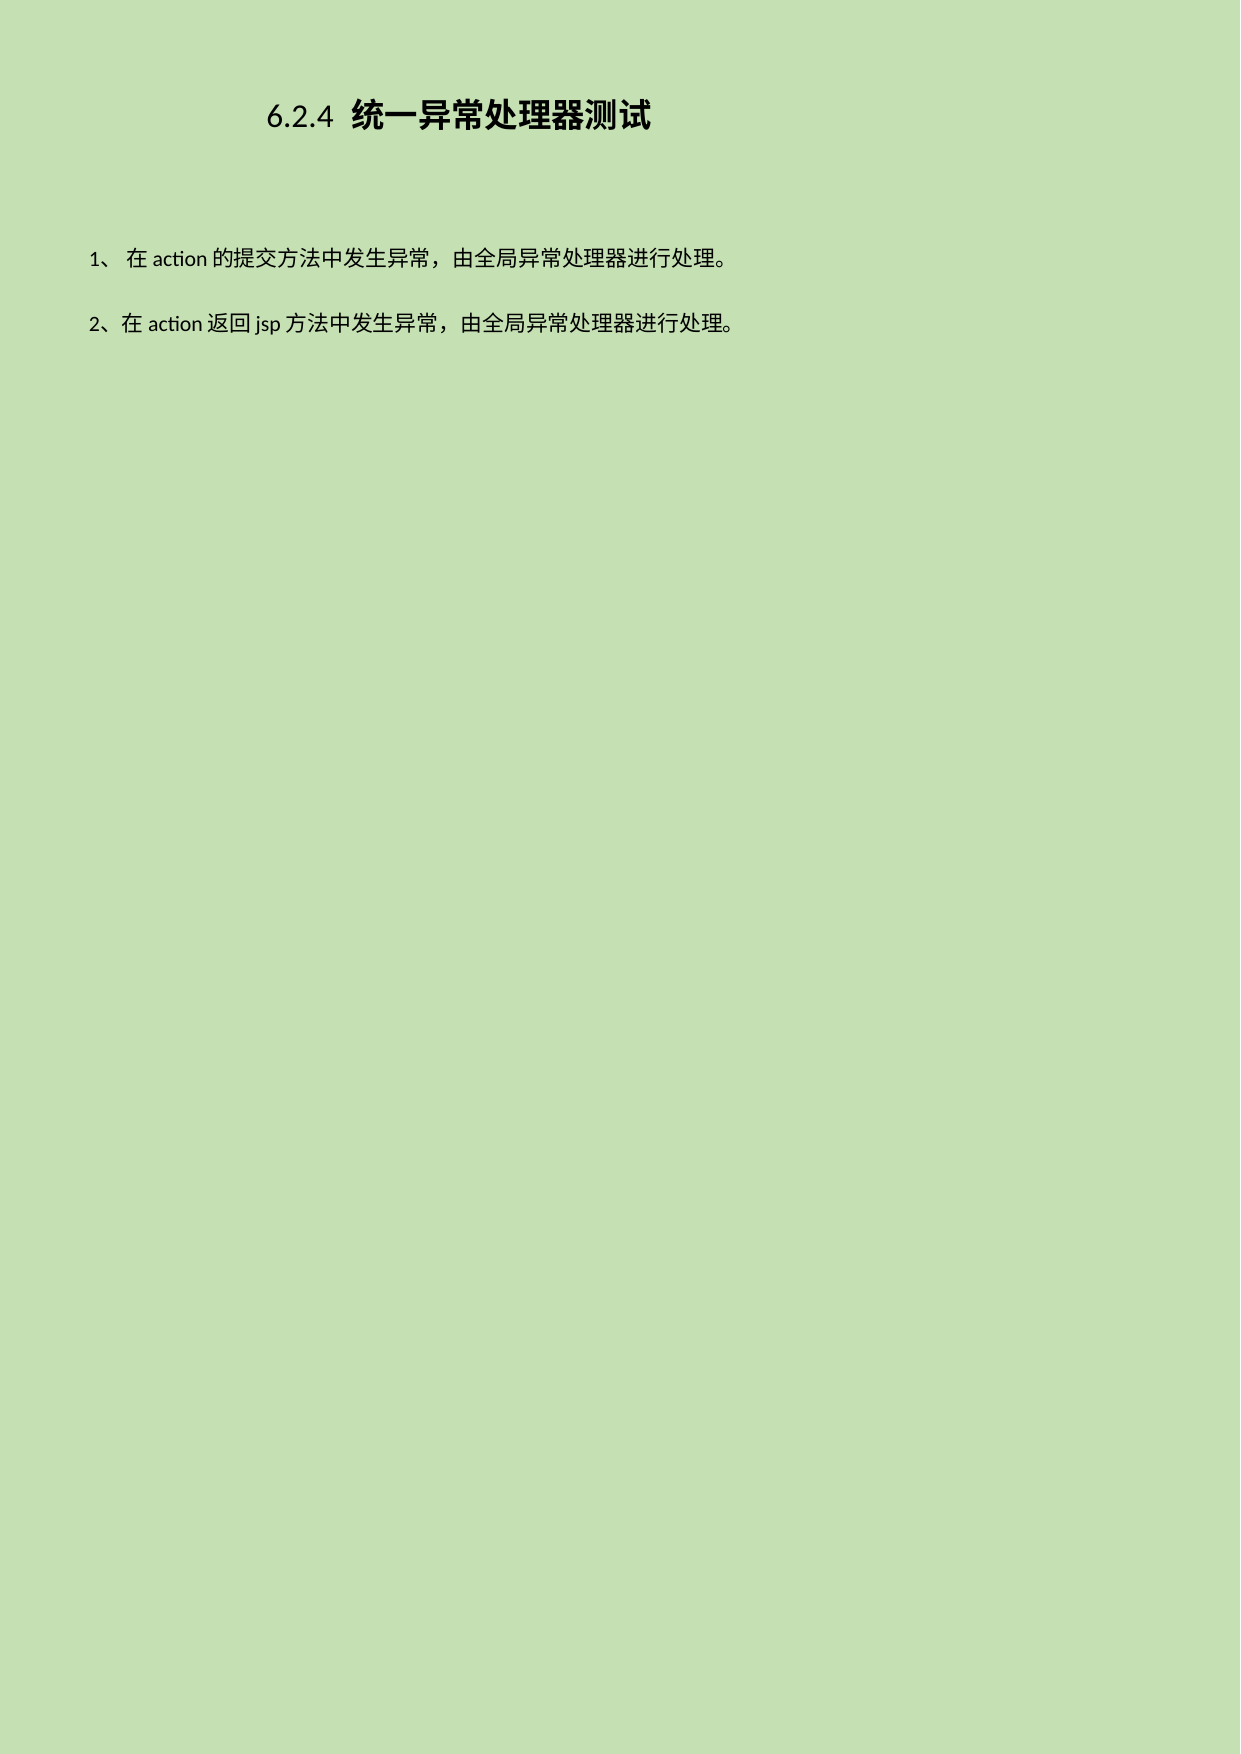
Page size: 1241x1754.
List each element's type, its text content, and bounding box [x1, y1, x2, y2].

list 在action的提交方法中发生异常，由全局异常处理器进行处理。 [89, 240, 1167, 273]
text 统一异常处理器测试 [266, 81, 1167, 146]
text 2、在action返回jsp方法中发生异常，由全局异常处理器进行处理。 [89, 305, 1167, 338]
